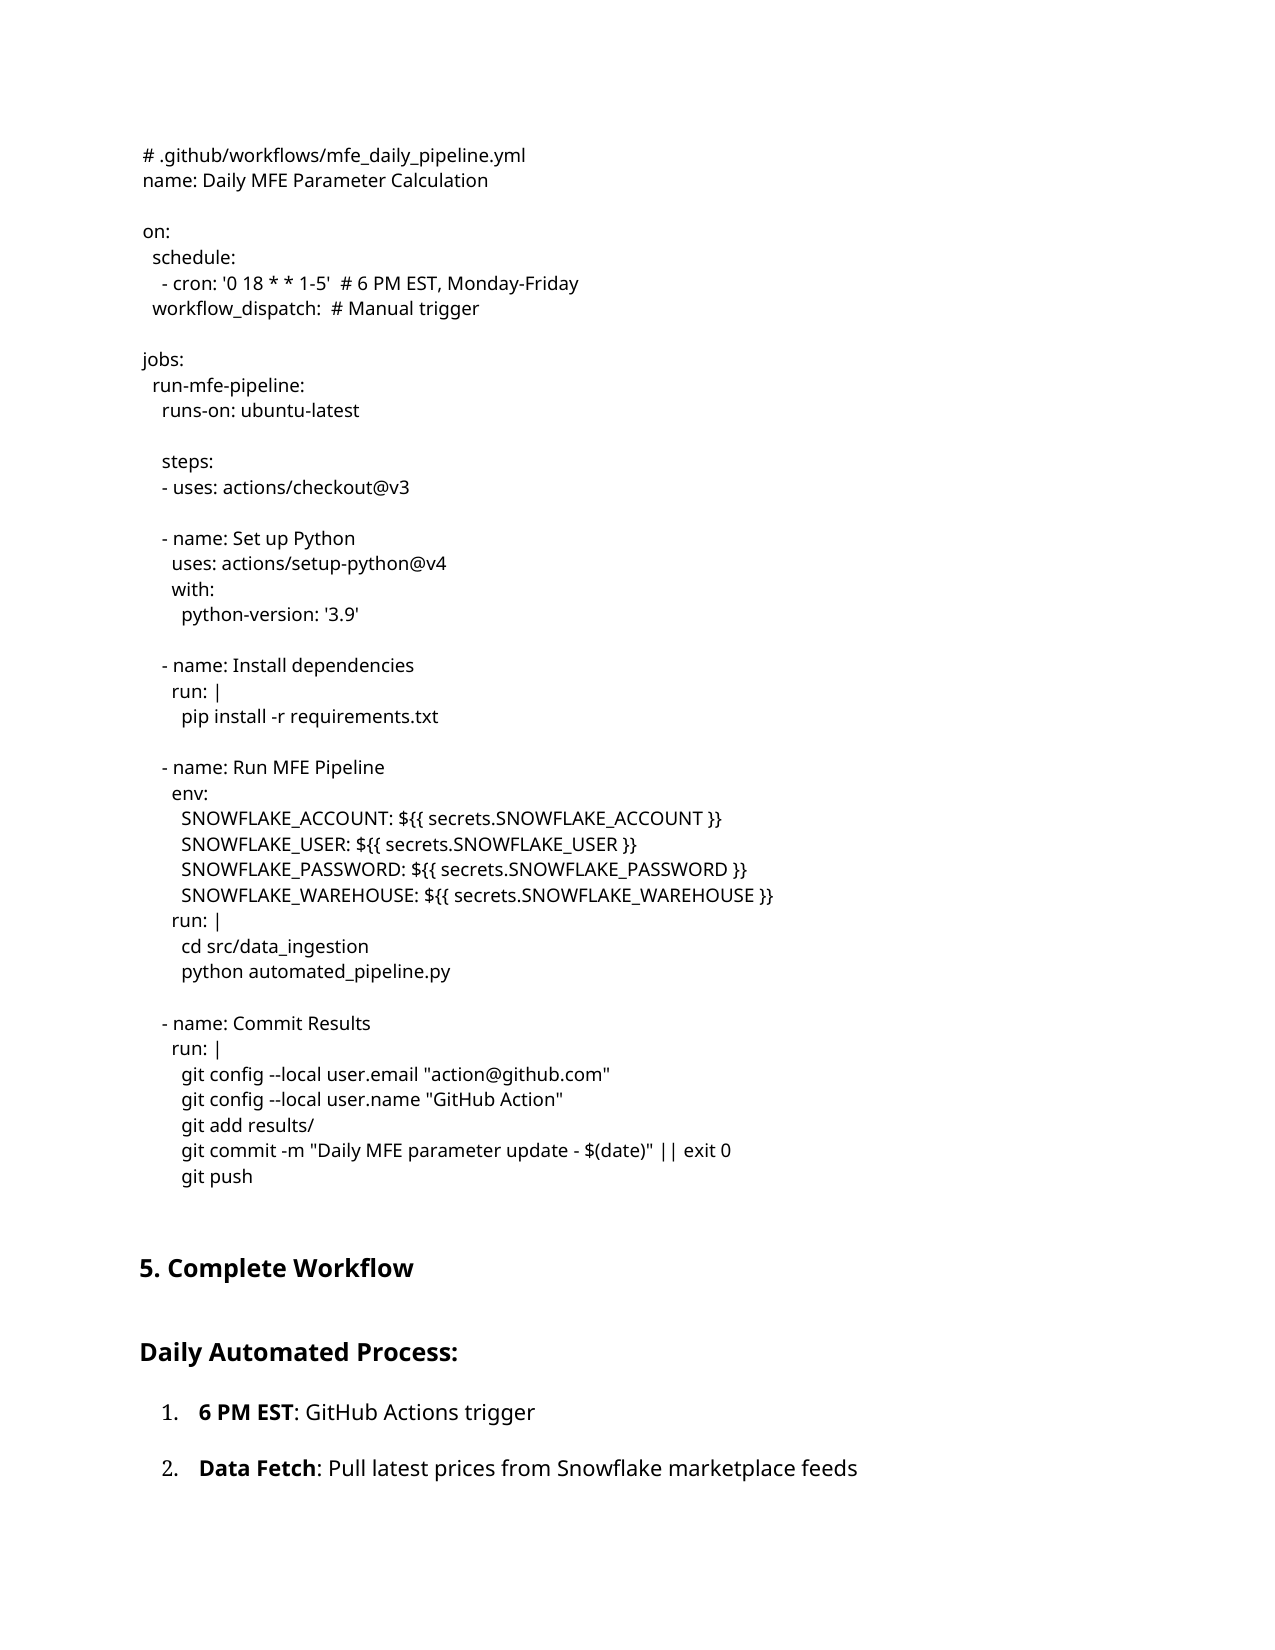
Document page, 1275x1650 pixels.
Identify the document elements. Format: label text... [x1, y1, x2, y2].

text Daily Automated Process: [139, 1335, 1133, 1369]
text 5. Complete Workflow [139, 1251, 1133, 1285]
list 6 PM EST: GitHub Actions trigger [161, 1397, 1133, 1427]
list Data Fetch: Pull latest prices from Snowflake marketplace feeds [161, 1453, 1133, 1482]
